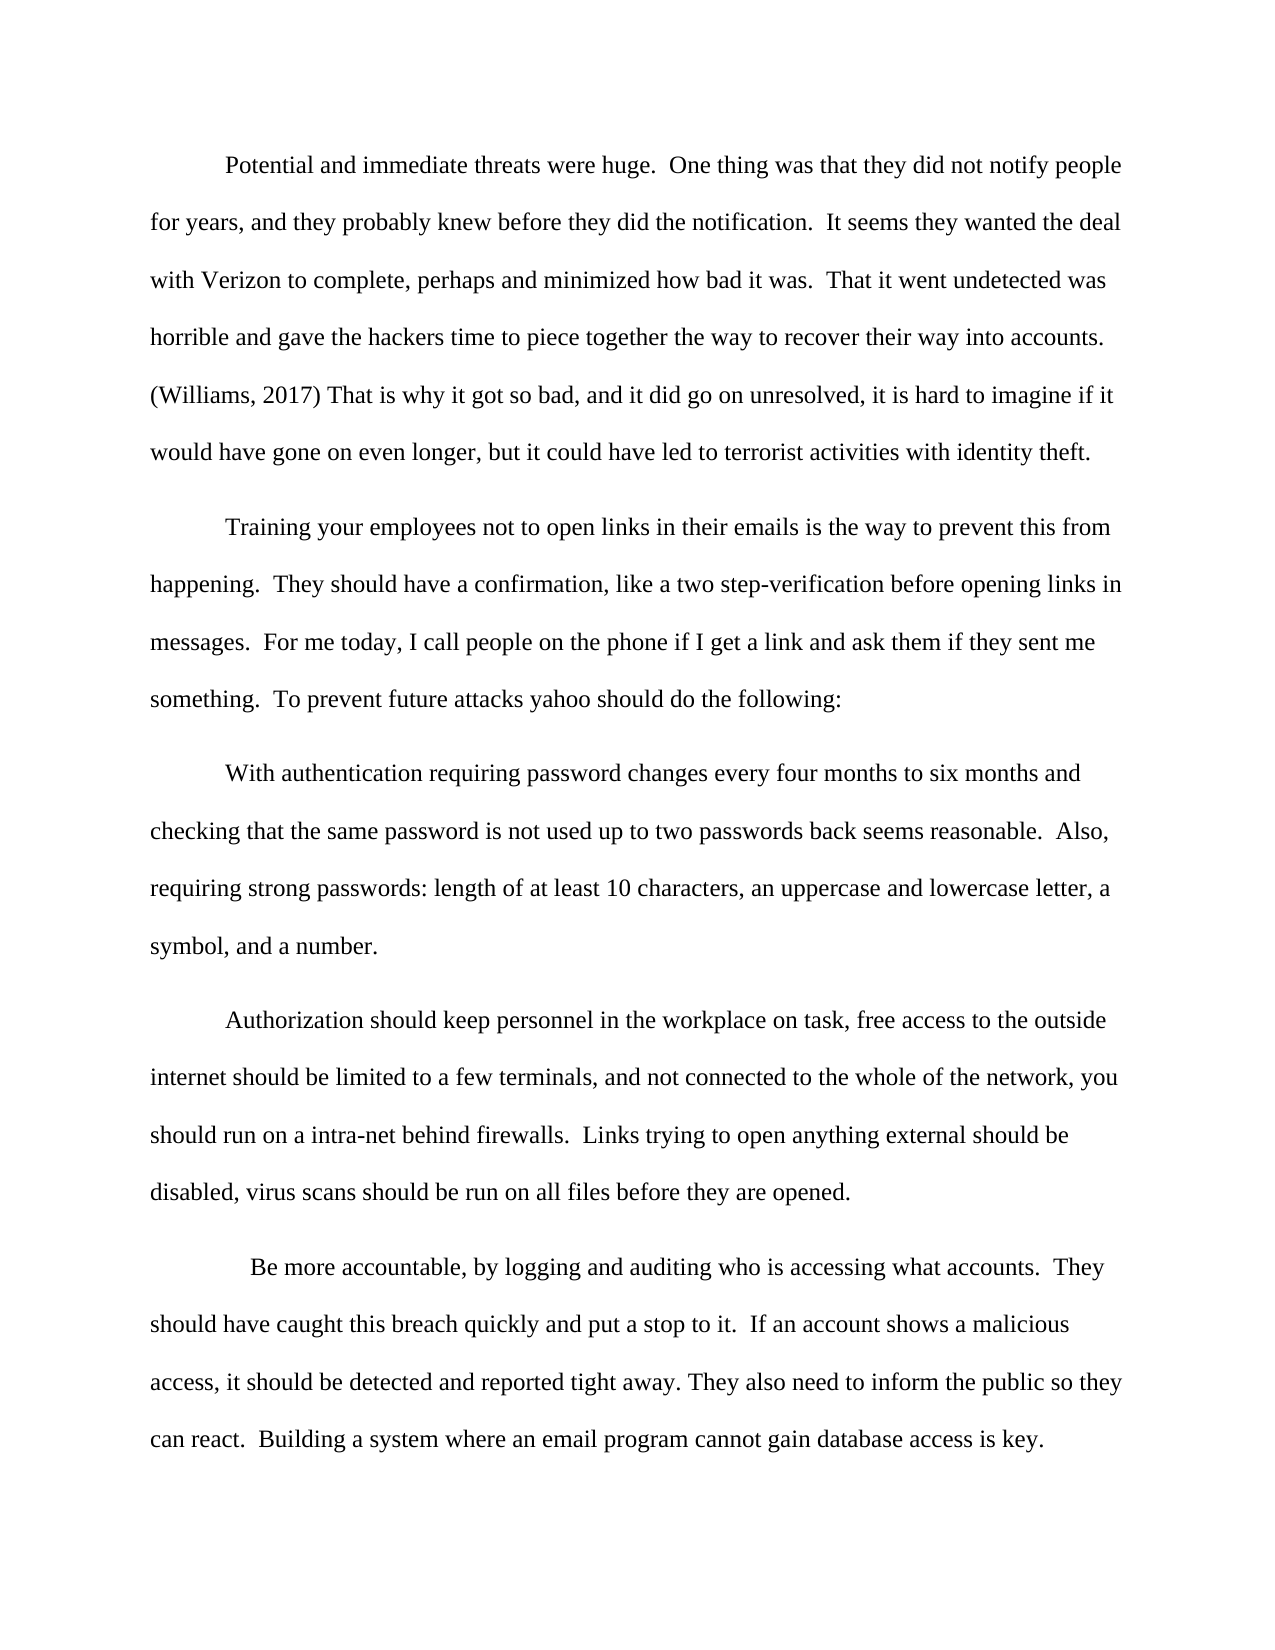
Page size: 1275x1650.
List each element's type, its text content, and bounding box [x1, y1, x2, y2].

text Training your employees not to open links in their emails is the way to prevent this from happening. They should have a confirmation, like a two step-verification before opening links in messages. For me today, I call people on the phone if I get a link and ask them if they sent me something. To prevent future attacks yahoo should do the following: [150, 512, 1125, 713]
text Be more accountable, by logging and auditing who is accessing what accounts. They should have caught this breach quickly and put a stop to it. If an account shows a malicious access, it should be detected and reported tight away. They also need to inform the public so they can react. Building a system where an email program cannot gain database access is key. [150, 1252, 1125, 1453]
text Authorization should keep personnel in the workplace on task, free access to the outside internet should be limited to a few terminals, and not connected to the whole of the network, you should run on a intra-net behind firewalls. Links trying to open anything external should be disabled, virus scans should be run on all files before they are opened. [150, 1005, 1125, 1206]
text Potential and immediate threats were huge. One thing was that they did not notify people for years, and they probably knew before they did the notification. It seems they wanted the deal with Verizon to complete, perhaps and minimized how bad it was. That it went undetected was horrible and gave the hackers time to piece together the way to recover their way into accounts. (Williams, 2017) That is why it got so bad, and it did go on unresolved, it is hard to imagine if it would have gone on even longer, but it could have led to terrorist activities with identity theft. [150, 150, 1125, 466]
text With authentication requiring password changes every four months to six months and checking that the same password is not used up to two passwords back seems reasonable. Also, requiring strong passwords: length of at least 10 characters, an uppercase and lowercase letter, a symbol, and a number. [150, 758, 1125, 959]
